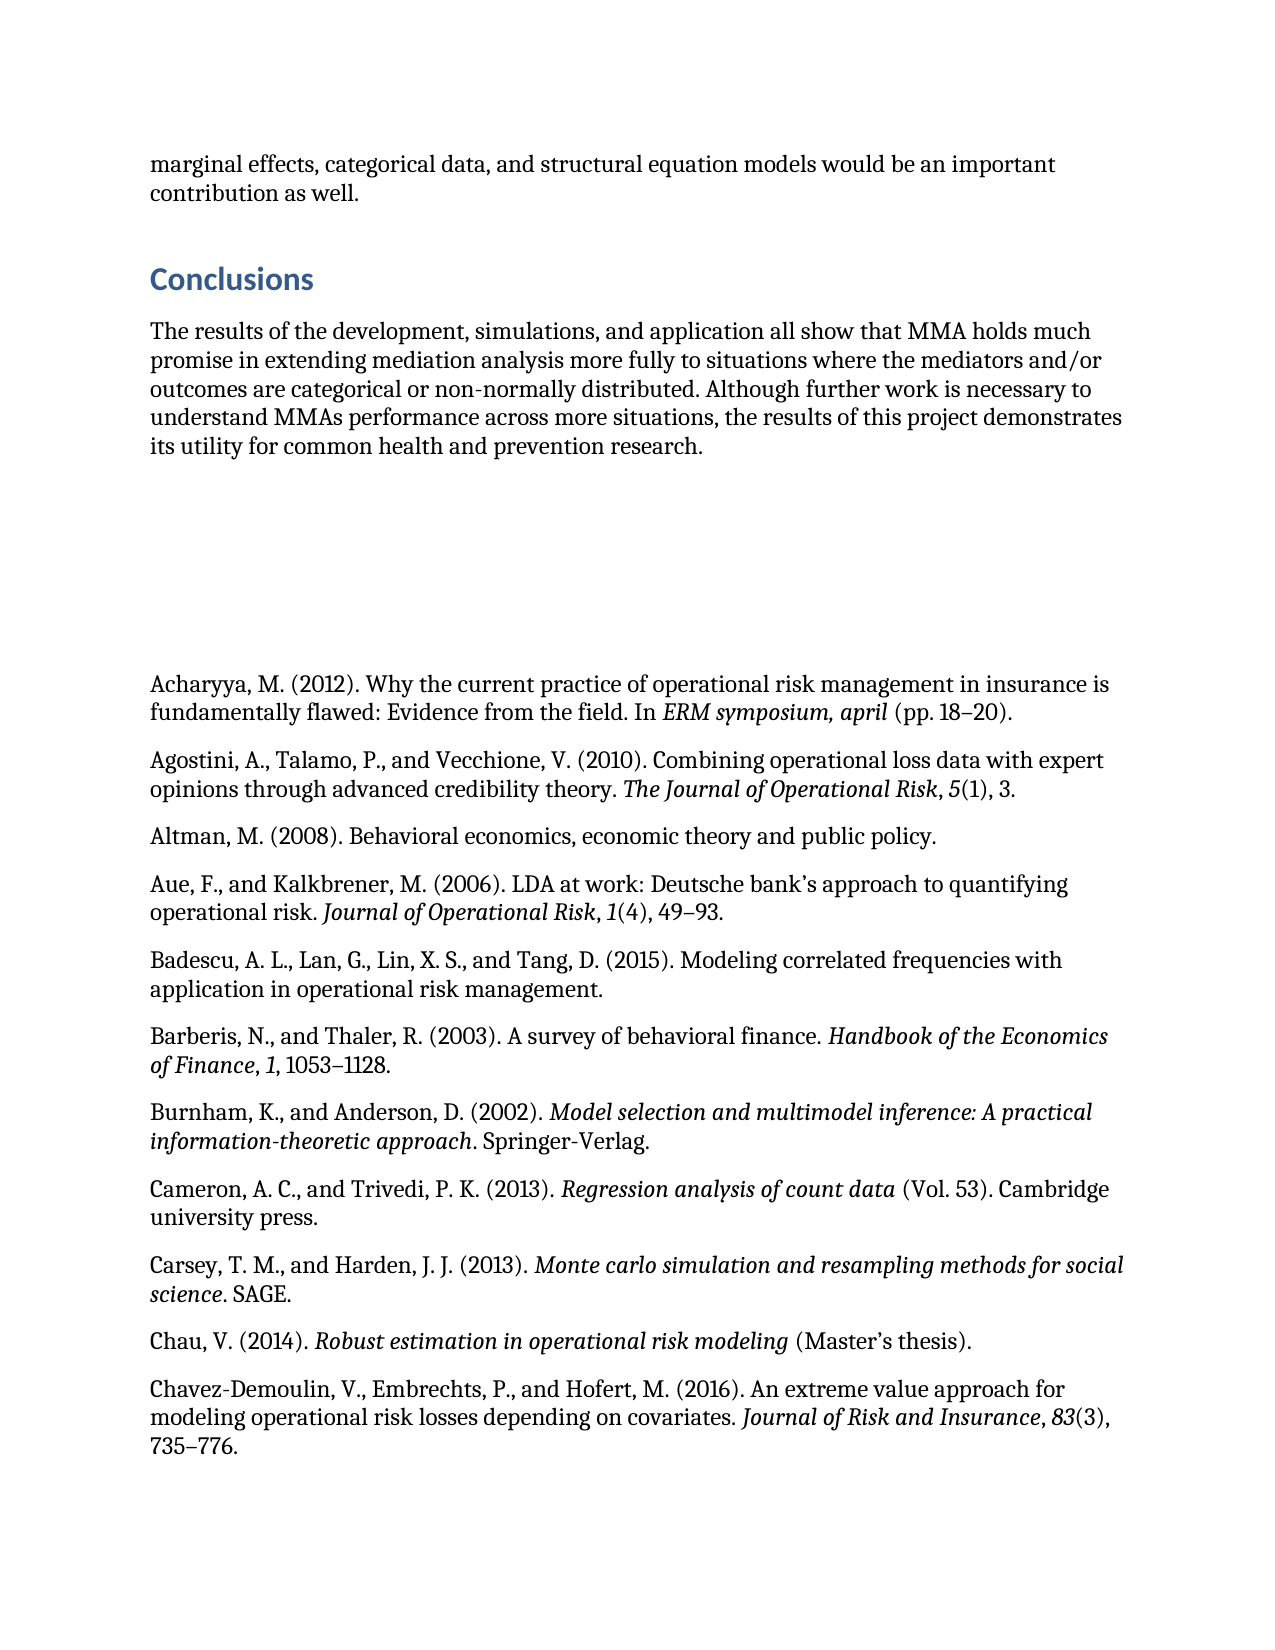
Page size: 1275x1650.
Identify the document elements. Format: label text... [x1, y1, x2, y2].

text Altman, M. (2008). Behavioral economics, economic theory and public policy. [150, 822, 1125, 851]
text Badescu, A. L., Lan, G., Lin, X. S., and Tang, D. (2015). Modeling correlated frequencies with application in operational risk management. [150, 946, 1125, 1003]
text Agostini, A., Talamo, P., and Vecchione, V. (2010). Combining operational loss data with expert opinions through advanced credibility theory. The Journal of Operational Risk, 5(1), 3. [150, 746, 1125, 803]
text The results of the development, simulations, and application all show that MMA holds much promise in extending mediation analysis more fully to situations where the mediators and/or outcomes are categorical or non-normally distributed. Although further work is necessary to understand MMAs performance across more situations, the results of this project demonstrates its utility for common health and prevention research. [150, 317, 1125, 461]
text Burnham, K., and Anderson, D. (2002). Model selection and multimodel inference: A practical information-theoretic approach. Springer-Verlag. [150, 1098, 1125, 1156]
text Chavez-Demoulin, V., Embrechts, P., and Hofert, M. (2016). An extreme value approach for modeling operational risk losses depending on covariates. Journal of Risk and Insurance, 83(3), 735–776. [150, 1374, 1125, 1461]
text Aue, F., and Kalkbrener, M. (2006). LDA at work: Deutsche bank’s approach to quantifying operational risk. Journal of Operational Risk, 1(4), 49–93. [150, 869, 1125, 927]
subtitle Conclusions [150, 257, 1125, 298]
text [150, 150, 1125, 207]
text Cameron, A. C., and Trivedi, P. K. (2013). Regression analysis of count data (Vol. 53). Cambridge university press. [150, 1174, 1125, 1232]
text Carsey, T. M., and Harden, J. J. (2013). Monte carlo simulation and resampling methods for social science. SAGE. [150, 1251, 1125, 1308]
text Barberis, N., and Thaler, R. (2003). A survey of behavioral finance. Handbook of the Economics of Finance, 1, 1053–1128. [150, 1022, 1125, 1079]
text Chau, V. (2014). Robust estimation in operational risk modeling (Master’s thesis). [150, 1327, 1125, 1356]
text Acharyya, M. (2012). Why the current practice of operational risk management in insurance is fundamentally flawed: Evidence from the field. In ERM symposium, april (pp. 18–20). [150, 669, 1125, 727]
